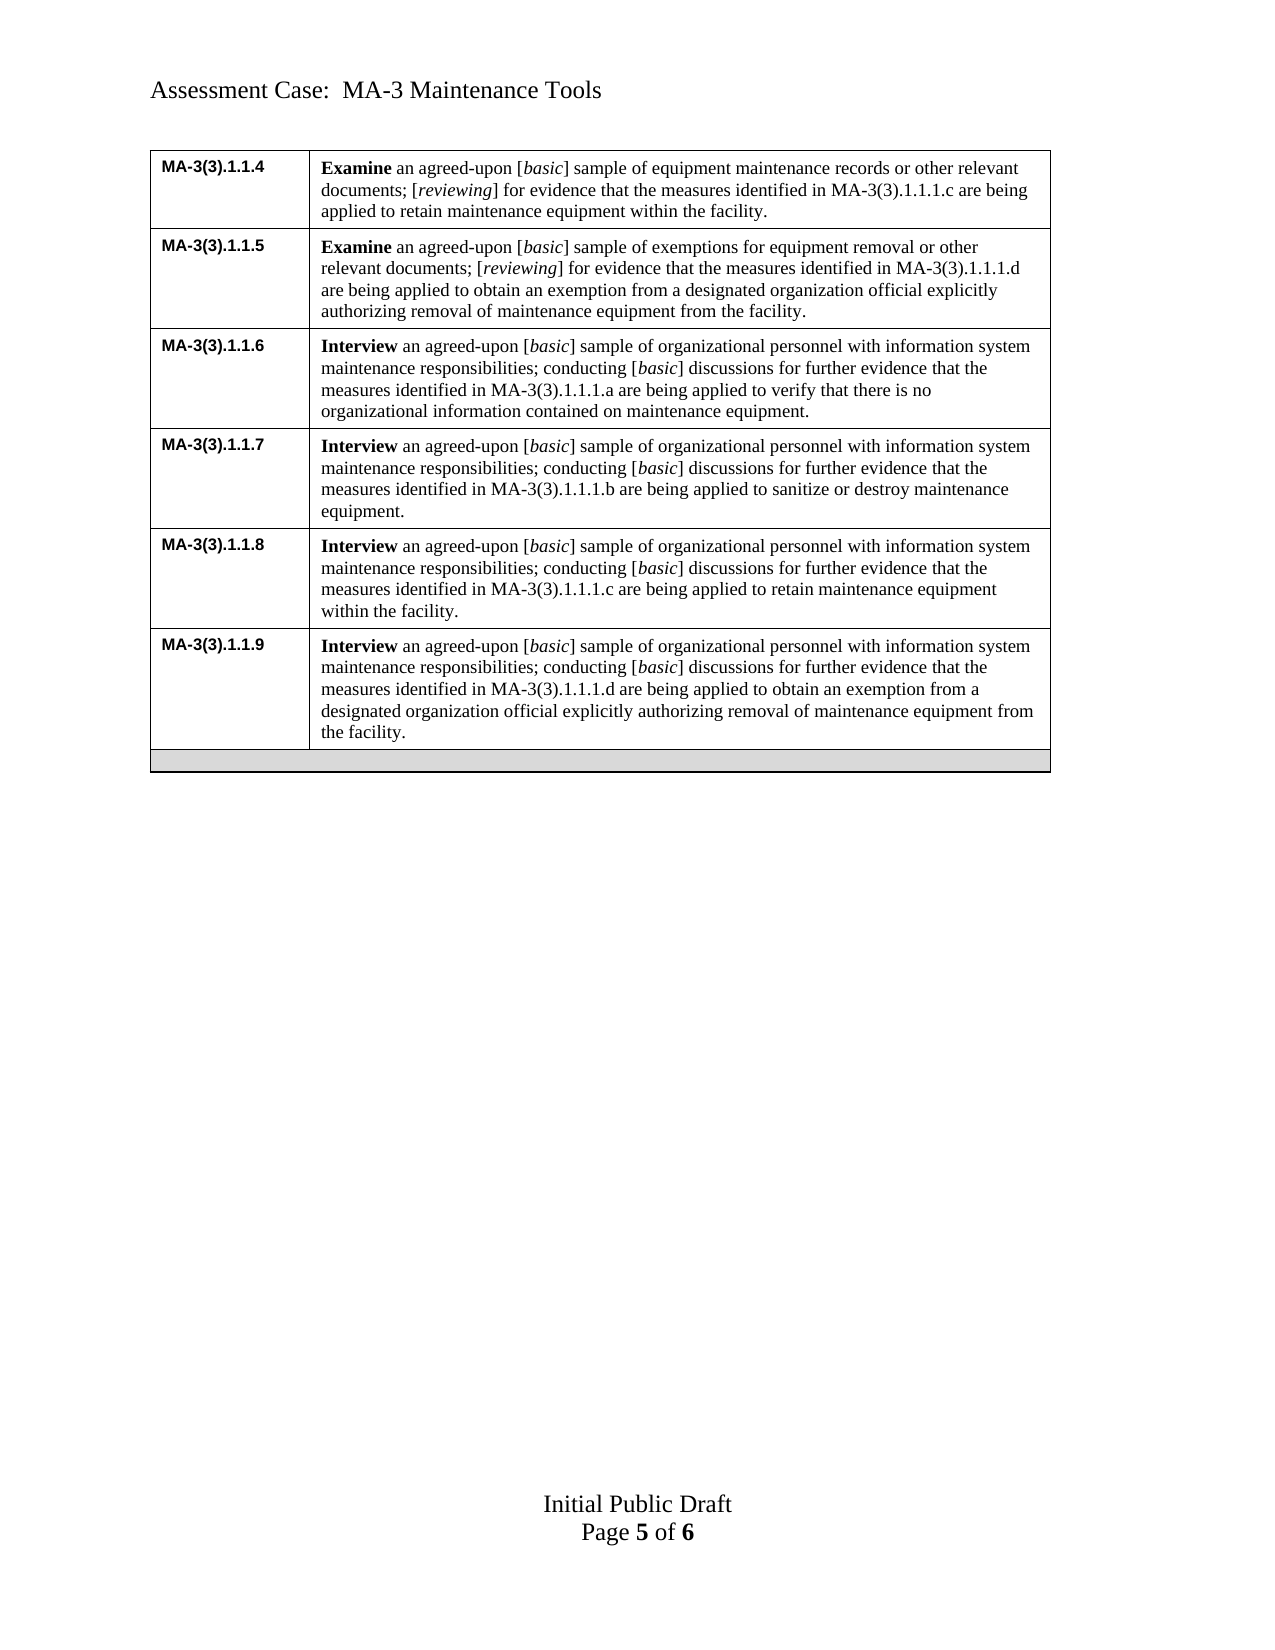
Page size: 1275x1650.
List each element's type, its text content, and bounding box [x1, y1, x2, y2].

table_cell MA-3(3).1.1.9 [151, 629, 309, 749]
table_cell Examine an agreed-upon [basic] sample of exemptions for equipment removal or other relevant documents; [reviewing] for evidence that the measures identified in MA-3(3).1.1.1.d are being applied to obtain an exemption from a designated organization official explicitly authorizing removal of maintenance equipment from the facility. [310, 229, 1050, 328]
table_cell Examine an agreed-upon [basic] sample of equipment maintenance records or other relevant documents; [reviewing] for evidence that the measures identified in MA-3(3).1.1.1.c are being applied to retain maintenance equipment within the facility. [310, 151, 1050, 228]
table_cell MA-3(3).1.1.5 [151, 229, 309, 328]
table_cell Interview an agreed-upon [basic] sample of organizational personnel with information system maintenance responsibilities; conducting [basic] discussions for further evidence that the measures identified in MA-3(3).1.1.1.d are being applied to obtain an exemption from a designated organization official explicitly authorizing removal of maintenance equipment from the facility. [310, 629, 1050, 749]
table_cell MA-3(3).1.1.6 [151, 329, 309, 428]
table_cell MA-3(3).1.1.7 [151, 429, 309, 528]
table_cell Interview an agreed-upon [basic] sample of organizational personnel with information system maintenance responsibilities; conducting [basic] discussions for further evidence that the measures identified in MA-3(3).1.1.1.a are being applied to verify that there is no organizational information contained on maintenance equipment. [310, 329, 1050, 428]
table_cell Interview an agreed-upon [basic] sample of organizational personnel with information system maintenance responsibilities; conducting [basic] discussions for further evidence that the measures identified in MA-3(3).1.1.1.b are being applied to sanitize or destroy maintenance equipment. [310, 429, 1050, 528]
table_cell Interview an agreed-upon [basic] sample of organizational personnel with information system maintenance responsibilities; conducting [basic] discussions for further evidence that the measures identified in MA-3(3).1.1.1.c are being applied to retain maintenance equipment within the facility. [310, 529, 1050, 627]
table_cell MA-3(3).1.1.8 [151, 529, 309, 627]
table_cell MA-3(3).1.1.4 [151, 151, 309, 228]
table_cell [151, 750, 1050, 771]
